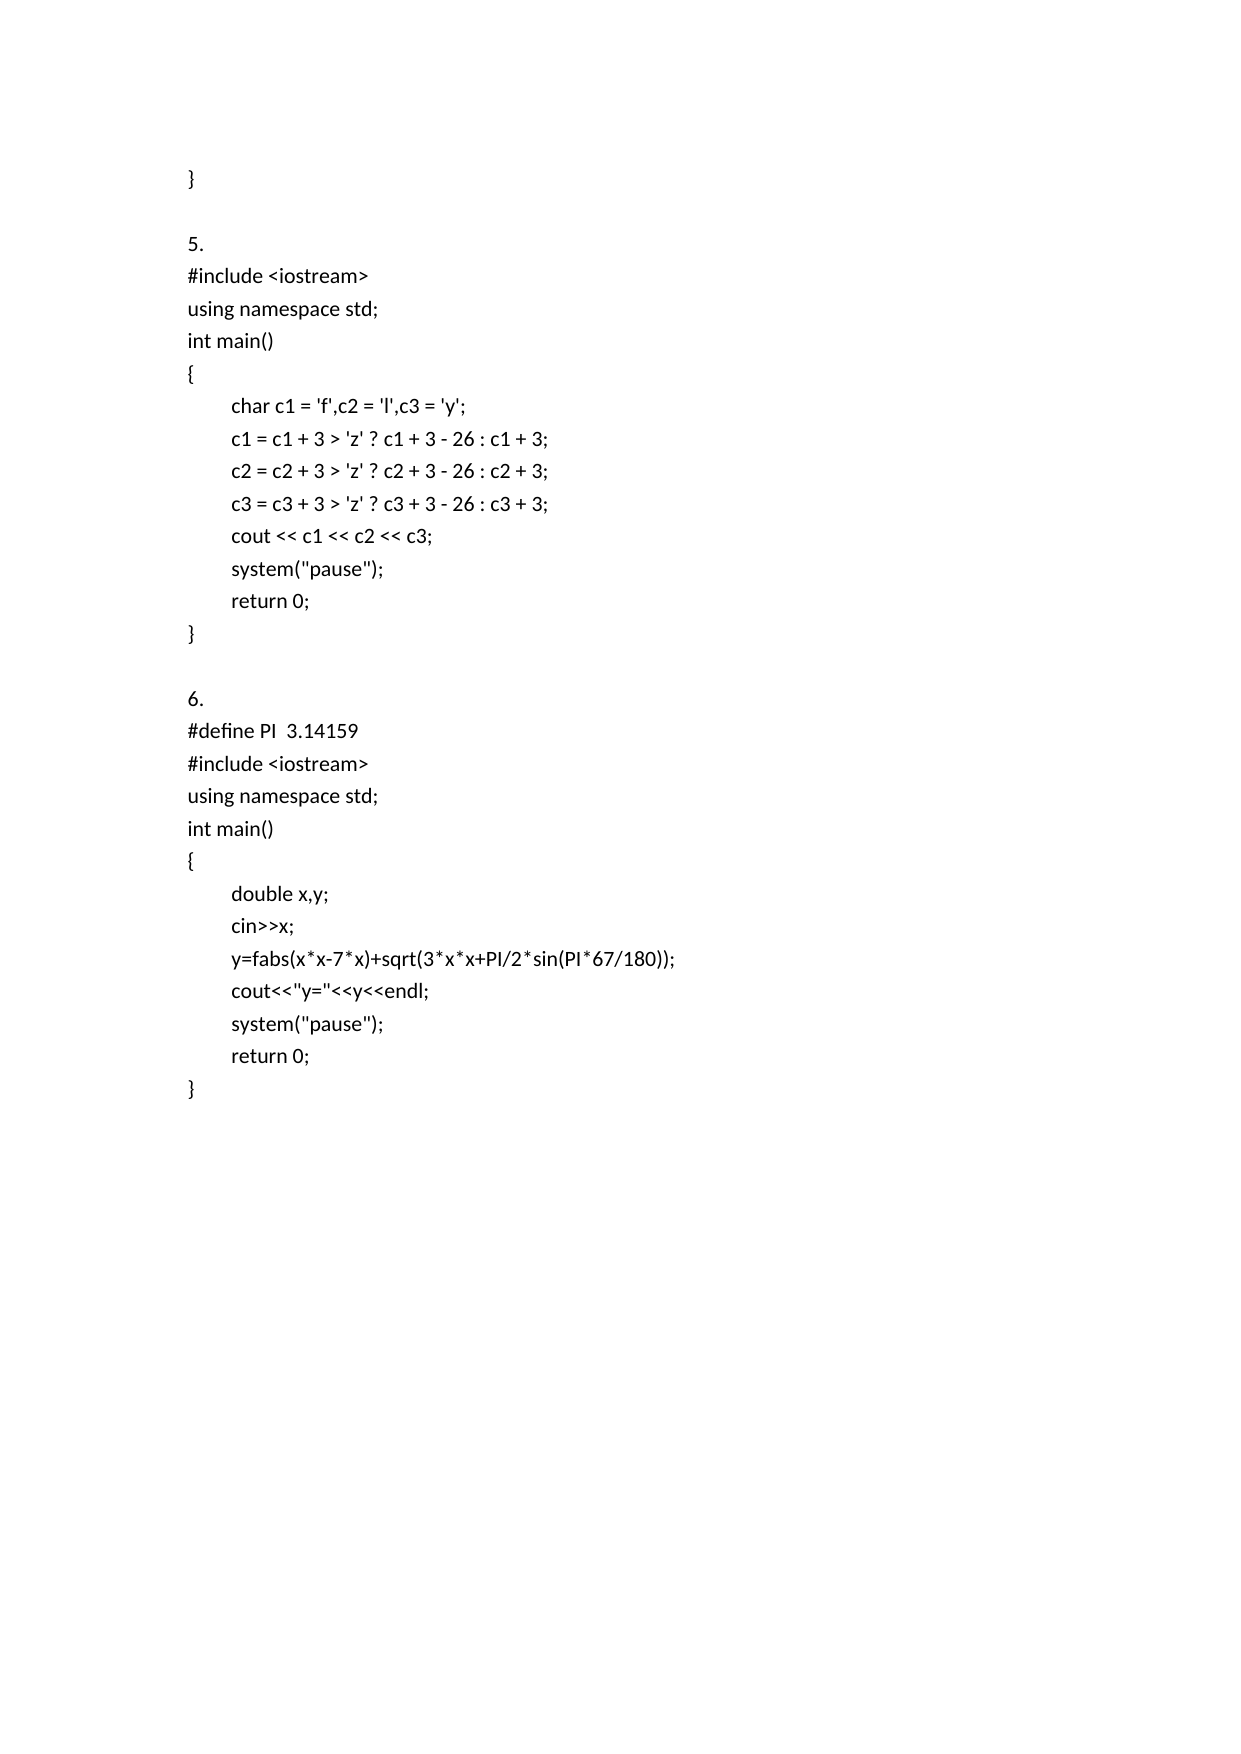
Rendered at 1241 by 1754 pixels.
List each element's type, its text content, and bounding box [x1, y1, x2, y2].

text #include <iostream> [187, 747, 1053, 779]
text using namespace std; [187, 292, 1053, 324]
text cout<<"y="<<y<<endl; [187, 974, 1053, 1007]
text c2 = c2 + 3 > 'z' ? c2 + 3 - 26 : c2 + 3; [187, 454, 1053, 487]
text system("pause"); [187, 552, 1053, 584]
text { [187, 844, 1053, 877]
text #include <iostream> [187, 259, 1053, 292]
text cin>>x; [187, 909, 1053, 942]
text double x,y; [187, 877, 1053, 909]
text } [187, 1072, 1053, 1104]
text { [187, 357, 1053, 389]
text int main() [187, 324, 1053, 357]
text c3 = c3 + 3 > 'z' ? c3 + 3 - 26 : c3 + 3; [187, 487, 1053, 519]
text #define PI 3.14159 [187, 714, 1053, 747]
text char c1 = 'f',c2 = 'l',c3 = 'y'; [187, 389, 1053, 422]
text system("pause"); [187, 1007, 1053, 1039]
text } [187, 162, 1053, 194]
text return 0; [187, 1039, 1053, 1072]
text y=fabs(x*x-7*x)+sqrt(3*x*x+PI/2*sin(PI*67/180)); [187, 942, 1053, 974]
text c1 = c1 + 3 > 'z' ? c1 + 3 - 26 : c1 + 3; [187, 422, 1053, 454]
text cout << c1 << c2 << c3; [187, 519, 1053, 552]
text int main() [187, 812, 1053, 844]
text using namespace std; [187, 779, 1053, 812]
text return 0; [187, 584, 1053, 617]
text 5. [187, 227, 1053, 259]
text } [187, 617, 1053, 649]
text 6. [187, 682, 1053, 714]
